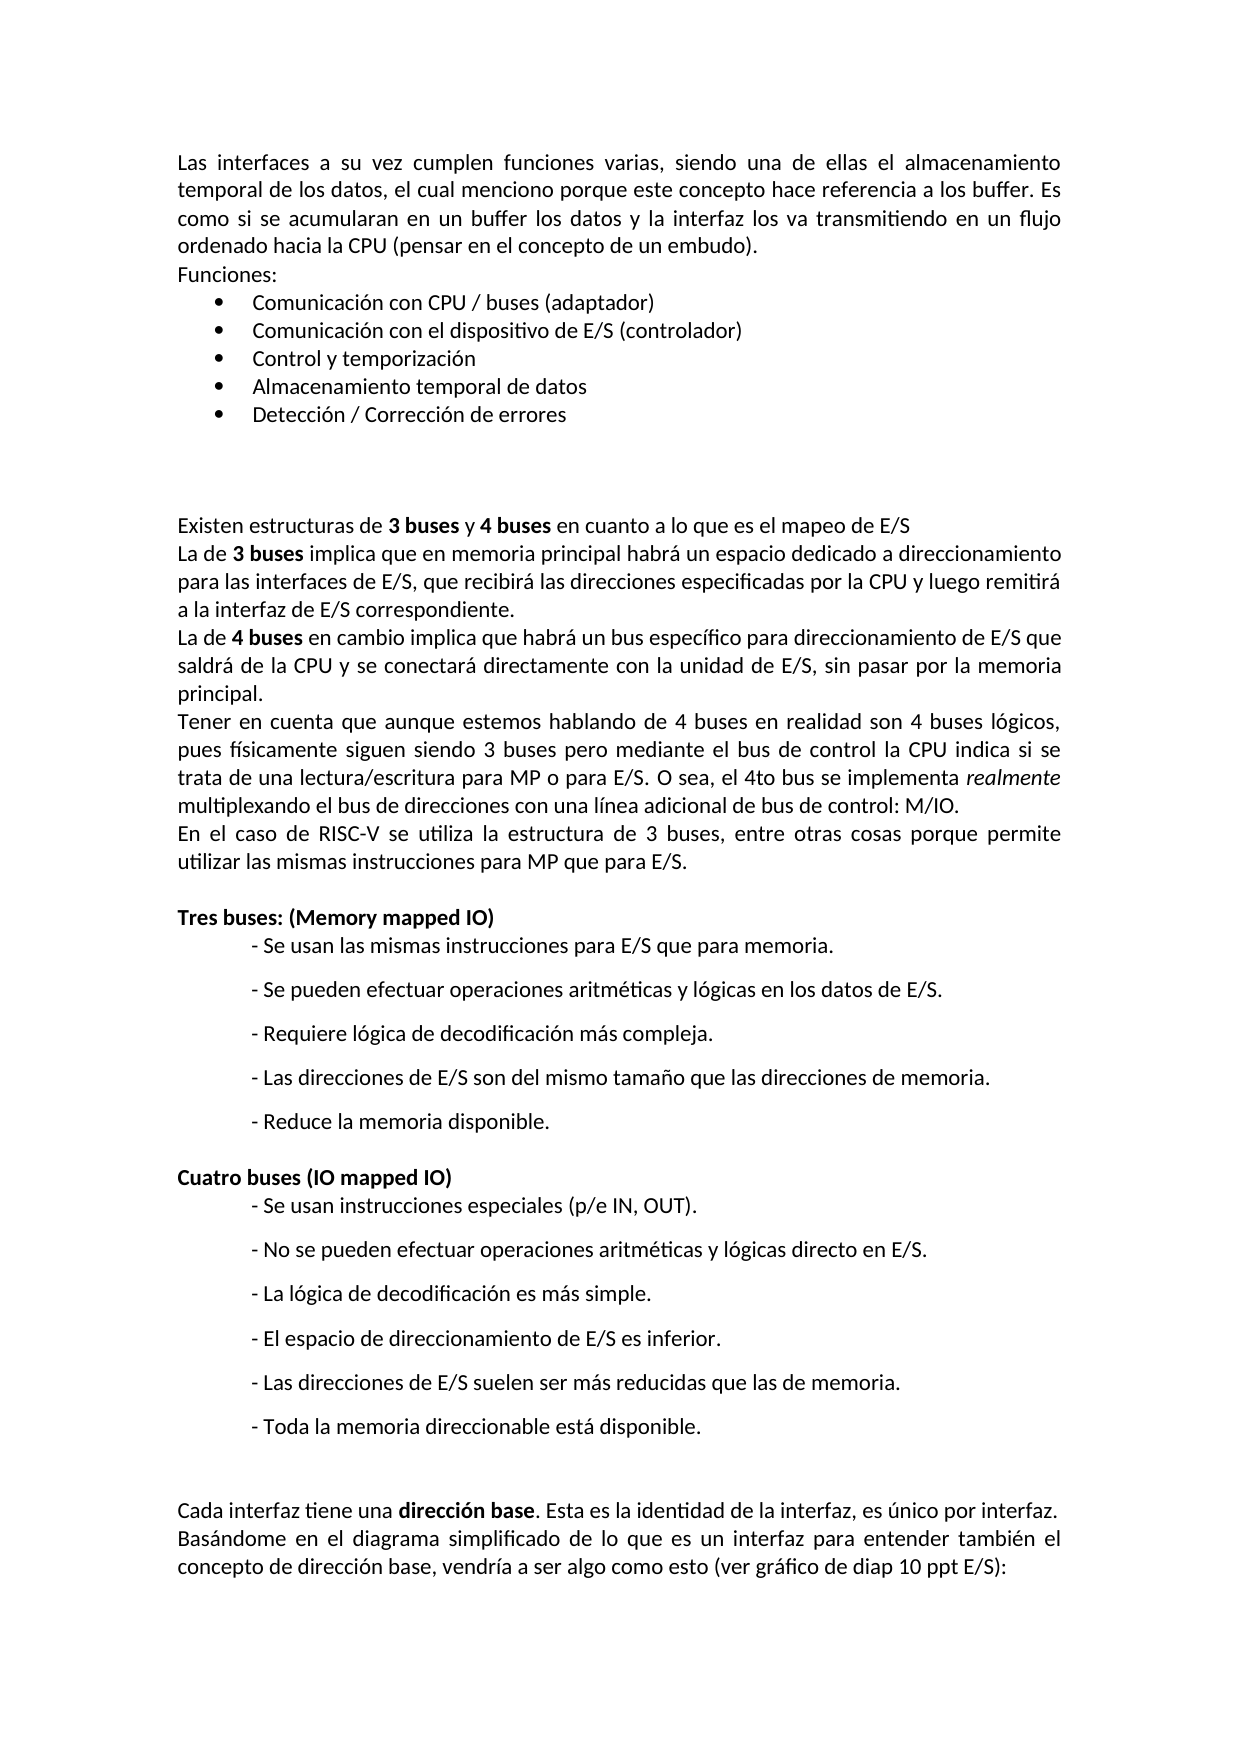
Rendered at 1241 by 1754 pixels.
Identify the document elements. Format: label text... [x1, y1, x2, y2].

list - La lógica de decodificación es más simple. [177, 1279, 1063, 1308]
text La de 3 buses implica que en memoria principal habrá un espacio dedicado a direccionamiento para las interfaces de E/S, que recibirá las direcciones especificadas por la CPU y luego remitirá a la interfaz de E/S correspondiente. [177, 539, 1063, 623]
list - Toda la memoria direccionable está disponible. [177, 1412, 1063, 1440]
text Cada interfaz tiene una dirección base. Esta es la identidad de la interfaz, es único por interfaz. [177, 1496, 1063, 1524]
text Tener en cuenta que aunque estemos hablando de 4 buses en realidad son 4 buses lógicos, pues físicamente siguen siendo 3 buses pero mediante el bus de control la CPU indica si se trata de una lectura/escritura para MP o para E/S. O sea, el 4to bus se implementa realmente multiplexando el bus de direcciones con una línea adicional de bus de control: M/IO. [177, 707, 1063, 819]
list Comunicación con CPU / buses (adaptador) [215, 288, 1063, 316]
text Basándome en el diagrama simplificado de lo que es un interfaz para entender también el concepto de dirección base, vendría a ser algo como esto (ver gráfico de diap 10 ppt E/S): [177, 1524, 1063, 1580]
text Las interfaces a su vez cumplen funciones varias, siendo una de ellas el almacenamiento temporal de los datos, el cual menciono porque este concepto hace referencia a los buffer. Es como si se acumularan en un buffer los datos y la interfaz los va transmitiendo en un flujo ordenado hacia la CPU (pensar en el concepto de un embudo). [177, 148, 1063, 260]
list Comunicación con el dispositivo de E/S (controlador) [215, 316, 1063, 344]
list - Se pueden efectuar operaciones aritméticas y lógicas en los datos de E/S. [177, 975, 1063, 1003]
text Cuatro buses (IO mapped IO) [177, 1163, 1063, 1191]
text Funciones: [177, 260, 1063, 288]
list - El espacio de direccionamiento de E/S es inferior. [177, 1324, 1063, 1352]
text En el caso de RISC-V se utiliza la estructura de 3 buses, entre otras cosas porque permite utilizar las mismas instrucciones para MP que para E/S. [177, 819, 1063, 875]
list - Las direcciones de E/S son del mismo tamaño que las direcciones de memoria. [177, 1063, 1063, 1091]
list Detección / Corrección de errores [215, 400, 1063, 428]
list - Requiere lógica de decodificación más compleja. [177, 1019, 1063, 1047]
list Control y temporización [215, 344, 1063, 372]
list - No se pueden efectuar operaciones aritméticas y lógicas directo en E/S. [177, 1236, 1063, 1263]
list - Reduce la memoria disponible. [177, 1107, 1063, 1135]
list - Las direcciones de E/S suelen ser más reducidas que las de memoria. [177, 1368, 1063, 1396]
list - Se usan instrucciones especiales (p/e IN, OUT). [177, 1191, 1063, 1219]
text La de 4 buses en cambio implica que habrá un bus específico para direccionamiento de E/S que saldrá de la CPU y se conectará directamente con la unidad de E/S, sin pasar por la memoria principal. [177, 623, 1063, 707]
text Existen estructuras de 3 buses y 4 buses en cuanto a lo que es el mapeo de E/S [177, 511, 1063, 539]
list - Se usan las mismas instrucciones para E/S que para memoria. [177, 931, 1063, 959]
text Tres buses: (Memory mapped IO) [177, 903, 1063, 931]
list Almacenamiento temporal de datos [215, 372, 1063, 400]
